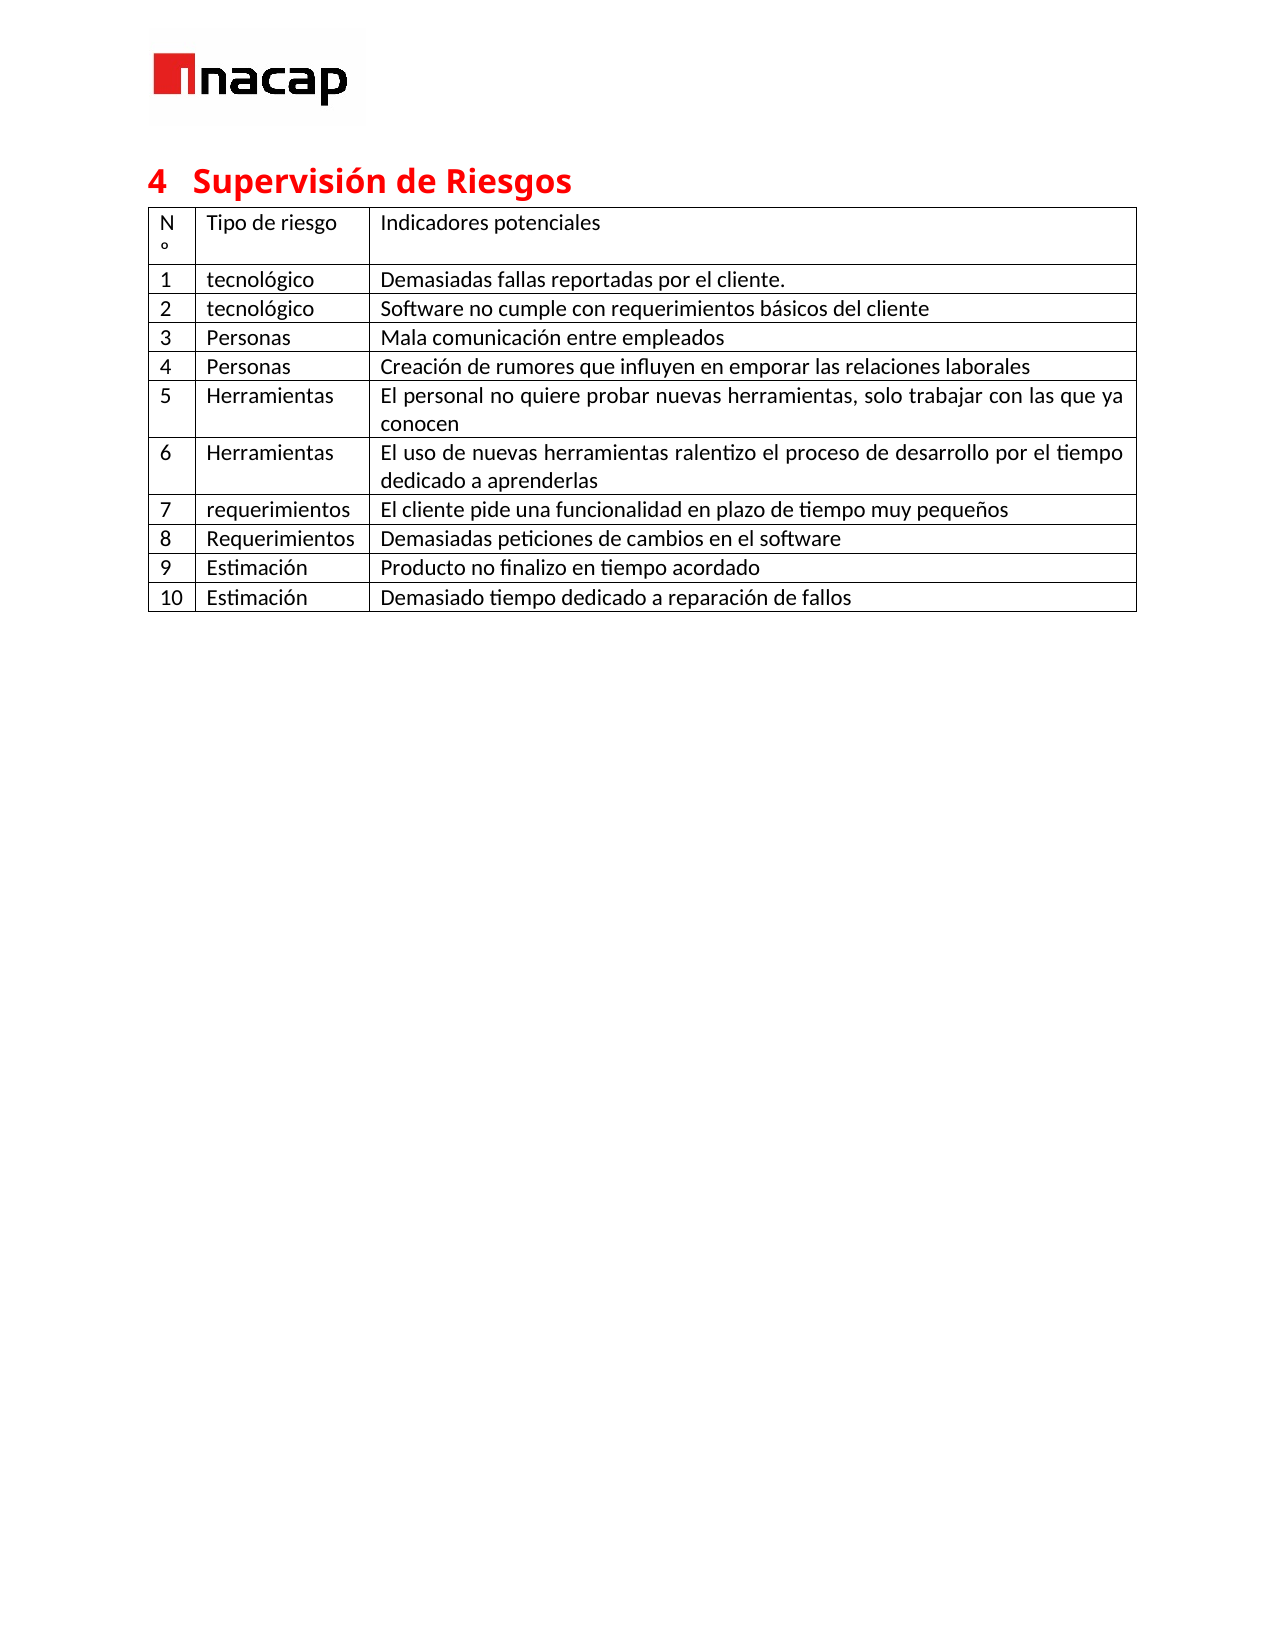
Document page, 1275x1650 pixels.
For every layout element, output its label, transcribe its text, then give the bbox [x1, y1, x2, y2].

table_cell El uso de nuevas herramientas ralentizo el proceso de desarrollo por el tiempo dedicado a aprenderlas [370, 438, 1136, 494]
table_cell Software no cumple con requerimientos básicos del cliente [370, 294, 1136, 322]
table_cell Herramientas [196, 438, 369, 494]
table_cell 9 [149, 554, 195, 582]
table_cell 6 [149, 438, 195, 494]
table_cell Demasiado tiempo dedicado a reparación de fallos [370, 583, 1136, 611]
table_cell Personas [196, 352, 369, 380]
table_cell 4 [149, 352, 195, 380]
table_cell requerimientos [196, 495, 369, 523]
table_cell tecnológico [196, 294, 369, 322]
table_cell Estimación [196, 554, 369, 582]
table_cell Estimación [196, 583, 369, 611]
table_cell 5 [149, 381, 195, 437]
table_cell Demasiadas fallas reportadas por el cliente. [370, 265, 1136, 293]
subtitle Supervisión de Riesgos [148, 158, 1137, 203]
table_cell 7 [149, 495, 195, 523]
table_header Tipo de riesgo [196, 208, 369, 264]
table_cell 8 [149, 525, 195, 552]
table_cell 10 [149, 583, 195, 611]
table_cell Producto no finalizo en tiempo acordado [370, 554, 1136, 582]
table_header Nº [149, 208, 195, 264]
picture [147, 28, 370, 130]
table_cell 1 [149, 265, 195, 293]
table_cell El cliente pide una funcionalidad en plazo de tiempo muy pequeños [370, 495, 1136, 523]
table_cell Demasiadas peticiones de cambios en el software [370, 525, 1136, 552]
table_header Indicadores potenciales [370, 208, 1136, 264]
table_cell tecnológico [196, 265, 369, 293]
table_cell Herramientas [196, 381, 369, 437]
table_cell Requerimientos [196, 525, 369, 552]
table_cell 3 [149, 323, 195, 351]
table_cell Mala comunicación entre empleados [370, 323, 1136, 351]
table_cell 2 [149, 294, 195, 322]
table_cell El personal no quiere probar nuevas herramientas, solo trabajar con las que ya conocen [370, 381, 1136, 437]
table_cell Creación de rumores que influyen en emporar las relaciones laborales [370, 352, 1136, 380]
table_cell Personas [196, 323, 369, 351]
